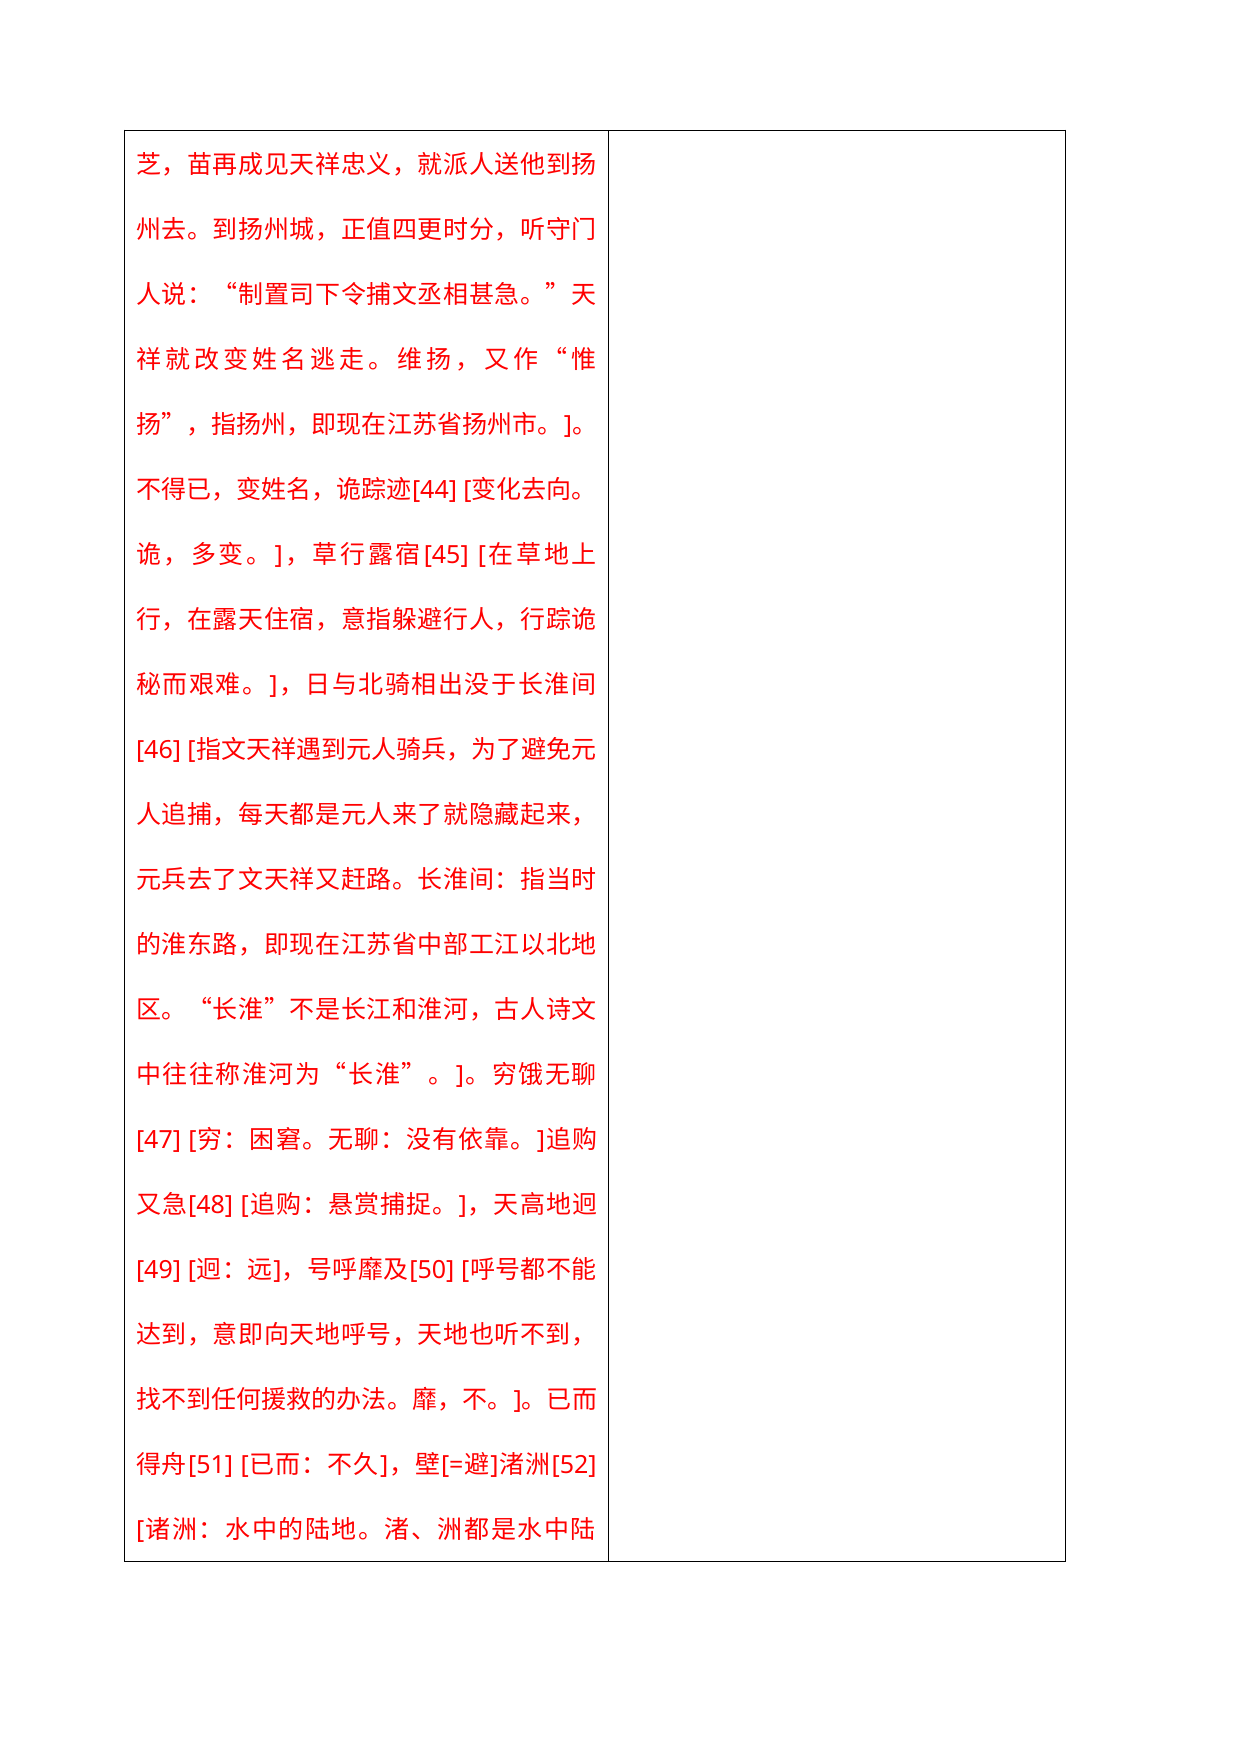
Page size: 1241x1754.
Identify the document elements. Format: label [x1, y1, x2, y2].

table_cell [609, 131, 1065, 1561]
table_cell [125, 131, 608, 1561]
